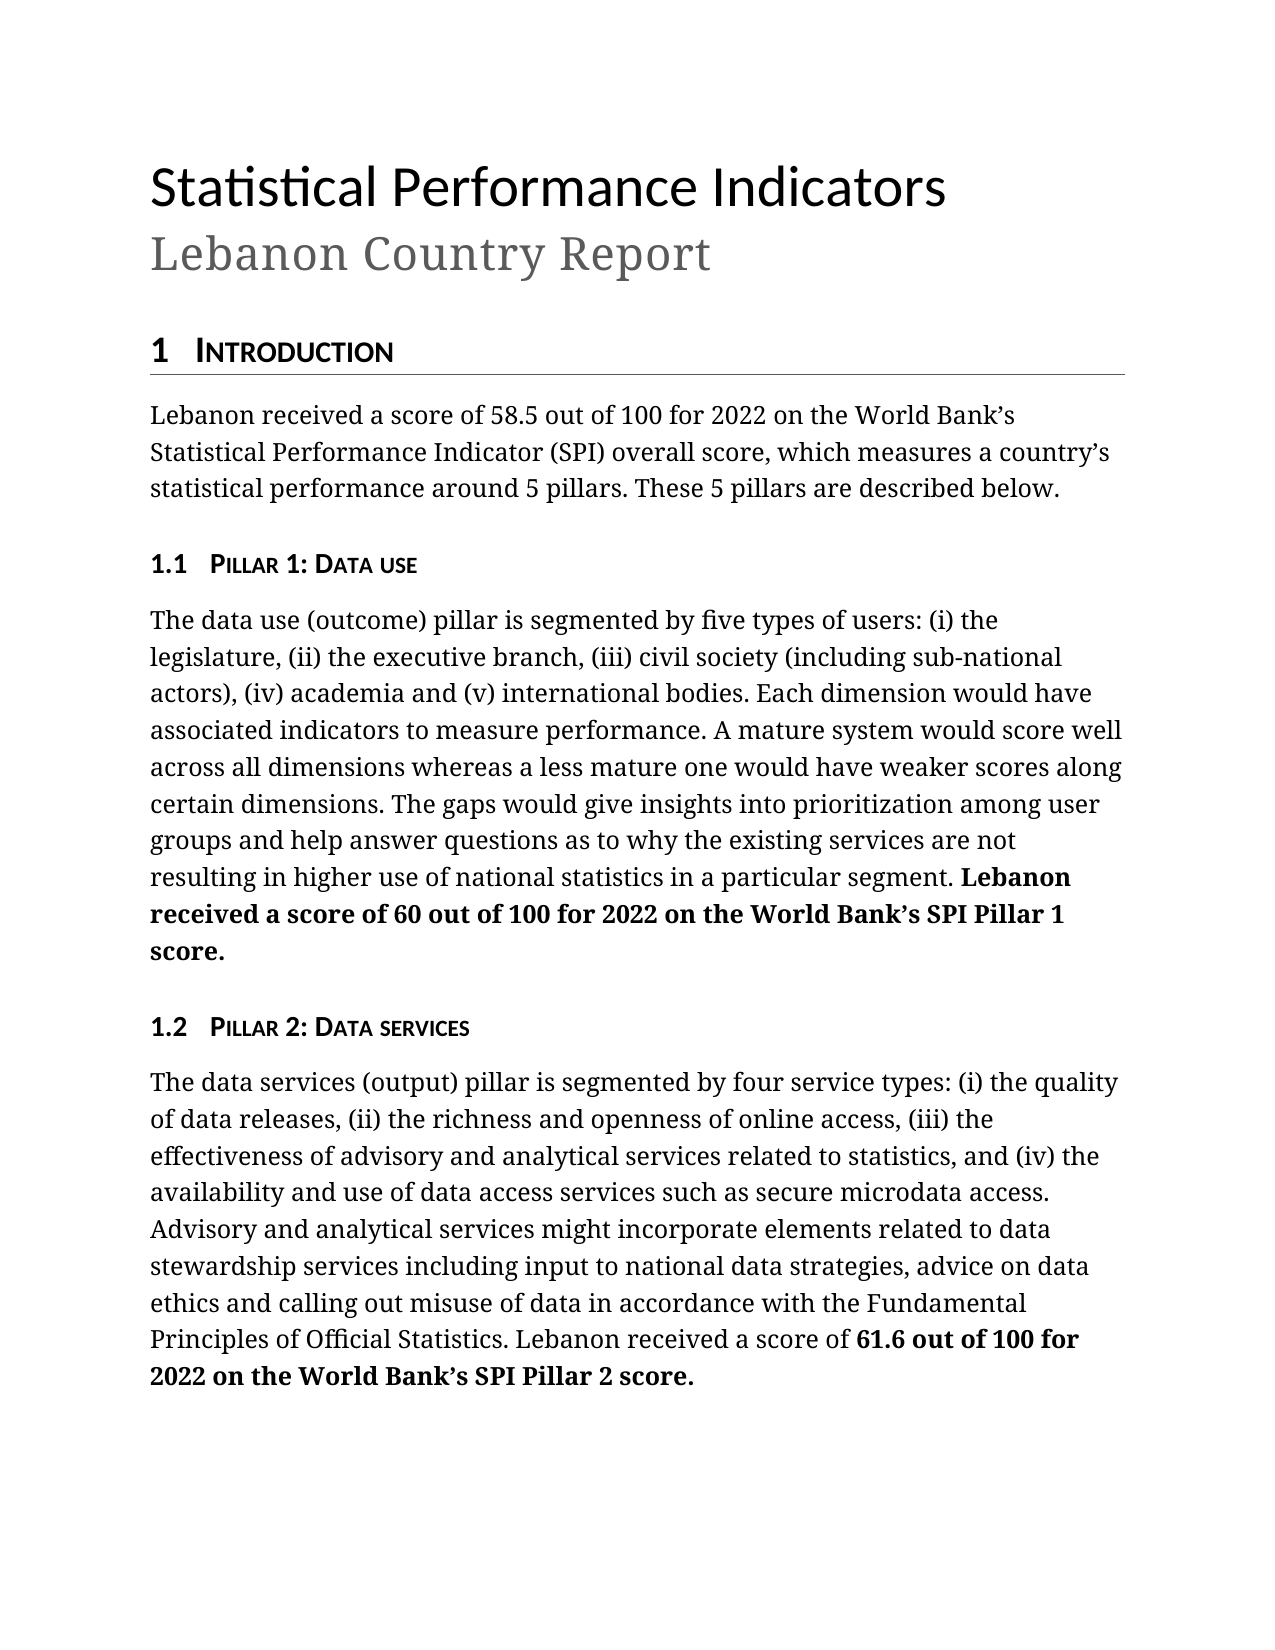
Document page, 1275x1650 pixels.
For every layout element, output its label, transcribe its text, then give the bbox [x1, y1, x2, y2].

text The data use (outcome) pillar is segmented by five types of users: (i) the legislature, (ii) the executive branch, (iii) civil society (including sub-national actors), (iv) academia and (v) international bodies. Each dimension would have associated indicators to measure performance. A mature system would score well across all dimensions whereas a less mature one would have weaker scores along certain dimensions. The gaps would give insights into prioritization among user groups and help answer questions as to why the existing services are not resulting in higher use of national statistics in a particular segment. Lebanon received a score of 60 out of 100 for 2022 on the World Bank’s SPI Pillar 1 score. [150, 602, 1125, 967]
text Lebanon received a score of 58.5 out of 100 for 2022 on the World Bank’s Statistical Performance Indicator (SPI) overall score, which measures a country’s statistical performance around 5 pillars. These 5 pillars are described below. [150, 397, 1125, 505]
subtitle Introduction [150, 326, 1125, 374]
text The data services (output) pillar is segmented by four service types: (i) the quality of data releases, (ii) the richness and openness of online access, (iii) the effectiveness of advisory and analytical services related to statistics, and (iv) the availability and use of data access services such as secure microdata access. Advisory and analytical services might incorporate elements related to data stewardship services including input to national data strategies, advice on data ethics and calling out misuse of data in accordance with the Fundamental Principles of Official Statistics. Lebanon received a score of 61.6 out of 100 for 2022 on the World Bank’s SPI Pillar 2 score. [150, 1065, 1125, 1393]
subtitle Lebanon Country Report [150, 221, 1125, 284]
title Statistical Performance Indicators [150, 150, 1125, 221]
subtitle Pillar 2: Data services [150, 1008, 1125, 1043]
subtitle Pillar 1: Data use [150, 545, 1125, 581]
